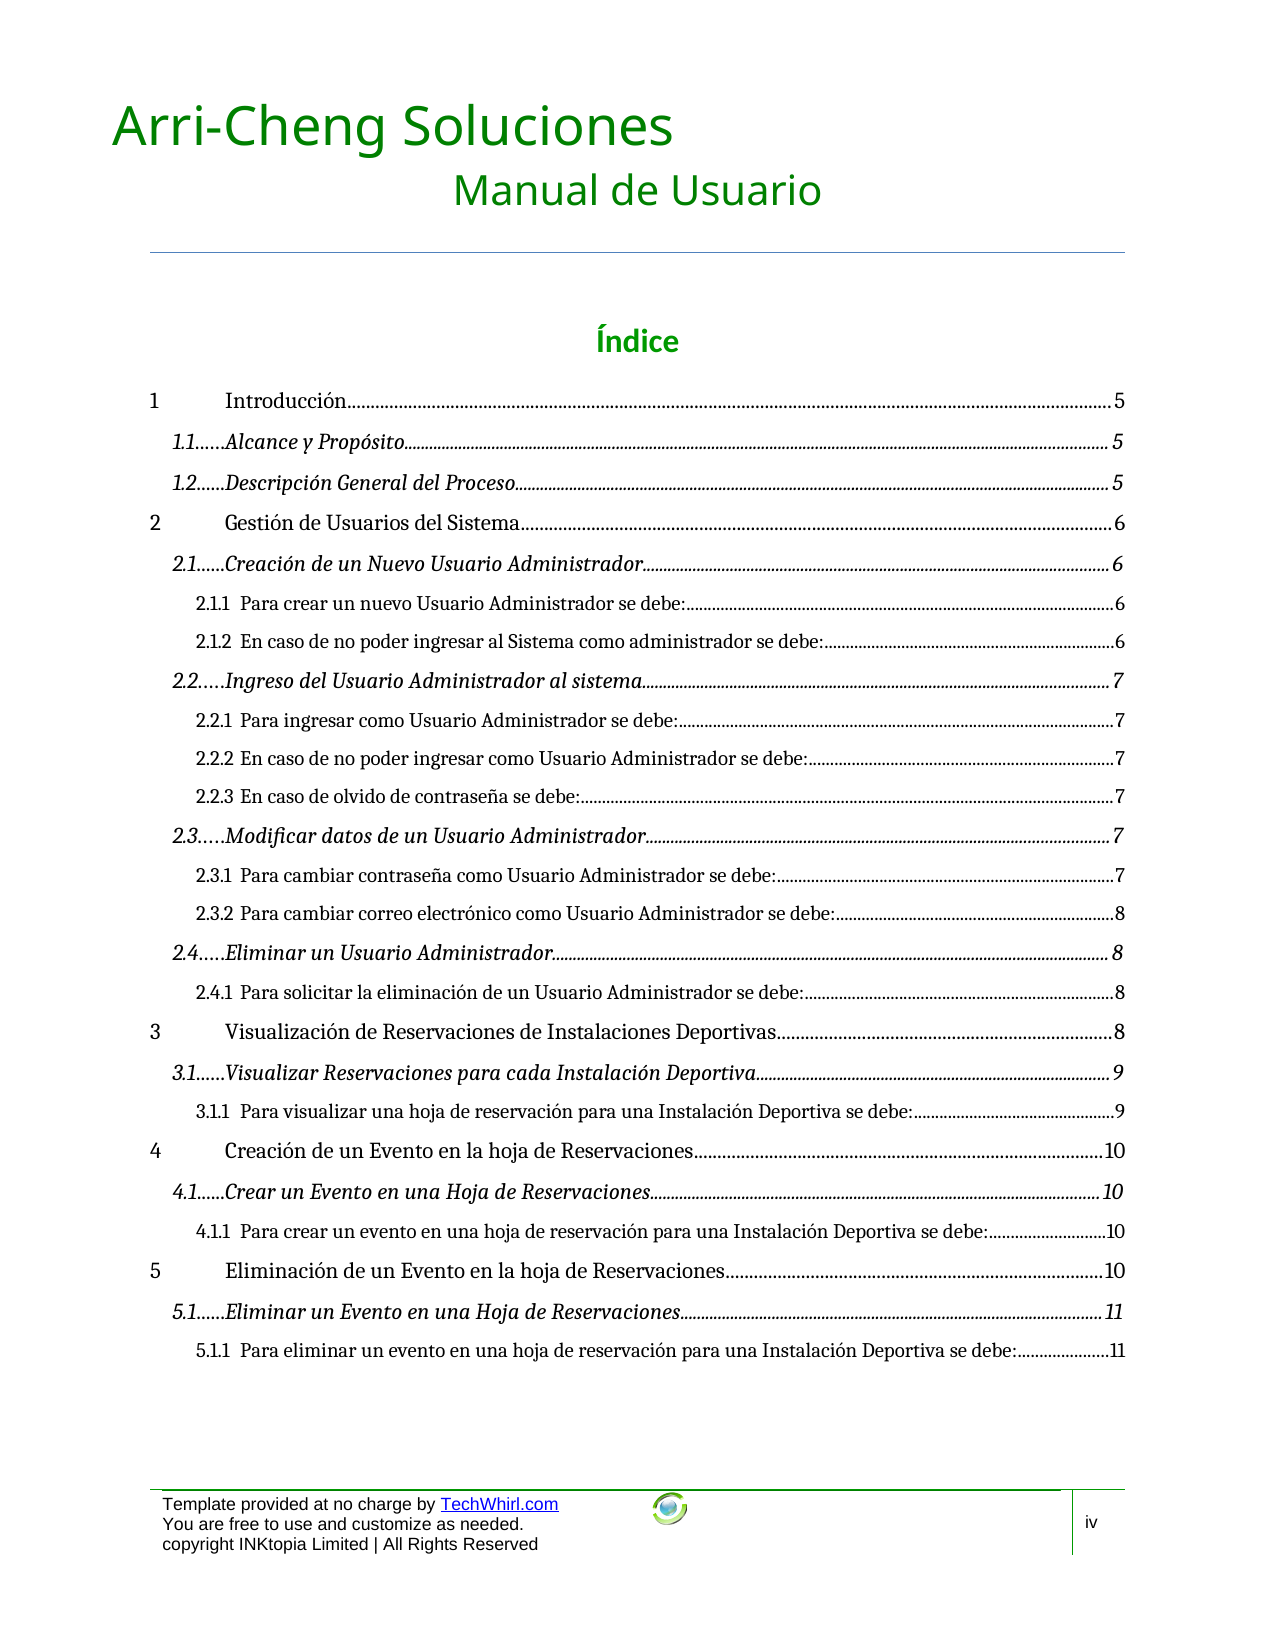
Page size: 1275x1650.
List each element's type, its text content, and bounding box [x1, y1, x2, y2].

text 2.4.1 Para solicitar la eliminación de un Usuario Administrador se debe: 8 [196, 981, 1125, 1004]
text 5 Eliminación de un Evento en la hoja de Reservaciones 10 [150, 1258, 1125, 1284]
text 2.2.2 En caso de no poder ingresar como Usuario Administrador se debe: 7 [196, 746, 1125, 770]
text 4.1 Crear un Evento en una Hoja de Reservaciones 10 [172, 1179, 1125, 1205]
text 4 Creación de un Evento en la hoja de Reservaciones 10 [150, 1138, 1125, 1165]
text 3 Visualización de Reservaciones de Instalaciones Deportivas 8 [150, 1019, 1125, 1045]
picture [650, 1491, 688, 1528]
text 1.1 Alcance y Propósito 5 [172, 429, 1125, 455]
text 2.2.1 Para ingresar como Usuario Administrador se debe: 7 [196, 708, 1125, 732]
text 2.1.2 En caso de no poder ingresar al Sistema como administrador se debe: 6 [196, 629, 1125, 653]
text 2.2.3 En caso de olvido de contraseña se debe: 7 [196, 785, 1125, 809]
text 3.1 Visualizar Reservaciones para cada Instalación Deportiva 9 [172, 1059, 1125, 1086]
text 5.1.1 Para eliminar un evento en una hoja de reservación para una Instalación Deportiva se debe: 11 [196, 1339, 1125, 1363]
text 4.1.1 Para crear un evento en una hoja de reservación para una Instalación Deportiva se debe: 10 [196, 1219, 1125, 1243]
text 2 Gestión de Usuarios del Sistema 6 [150, 510, 1125, 536]
text 2.1.1 Para crear un nuevo Usuario Administrador se debe: 6 [196, 591, 1125, 615]
text 2.3.1 Para cambiar contraseña como Usuario Administrador se debe: 7 [196, 863, 1125, 887]
text 2.4 Eliminar un Usuario Administrador 8 [172, 940, 1125, 966]
text 1 Introducción 5 [150, 388, 1125, 414]
text 2.3.2 Para cambiar correo electrónico como Usuario Administrador se debe: 8 [196, 902, 1125, 926]
text 3.1.1 Para visualizar una hoja de reservación para una Instalación Deportiva se debe: 9 [196, 1100, 1125, 1124]
text 2.2 Ingreso del Usuario Administrador al sistema 7 [172, 668, 1125, 694]
subtitle Índice [150, 320, 1125, 361]
text 1.2 Descripción General del Proceso 5 [172, 469, 1125, 496]
text 5.1 Eliminar un Evento en una Hoja de Reservaciones 11 [172, 1298, 1125, 1325]
text 2.3 Modificar datos de un Usuario Administrador 7 [172, 823, 1125, 849]
text 2.1 Creación de un Nuevo Usuario Administrador 6 [172, 551, 1125, 577]
